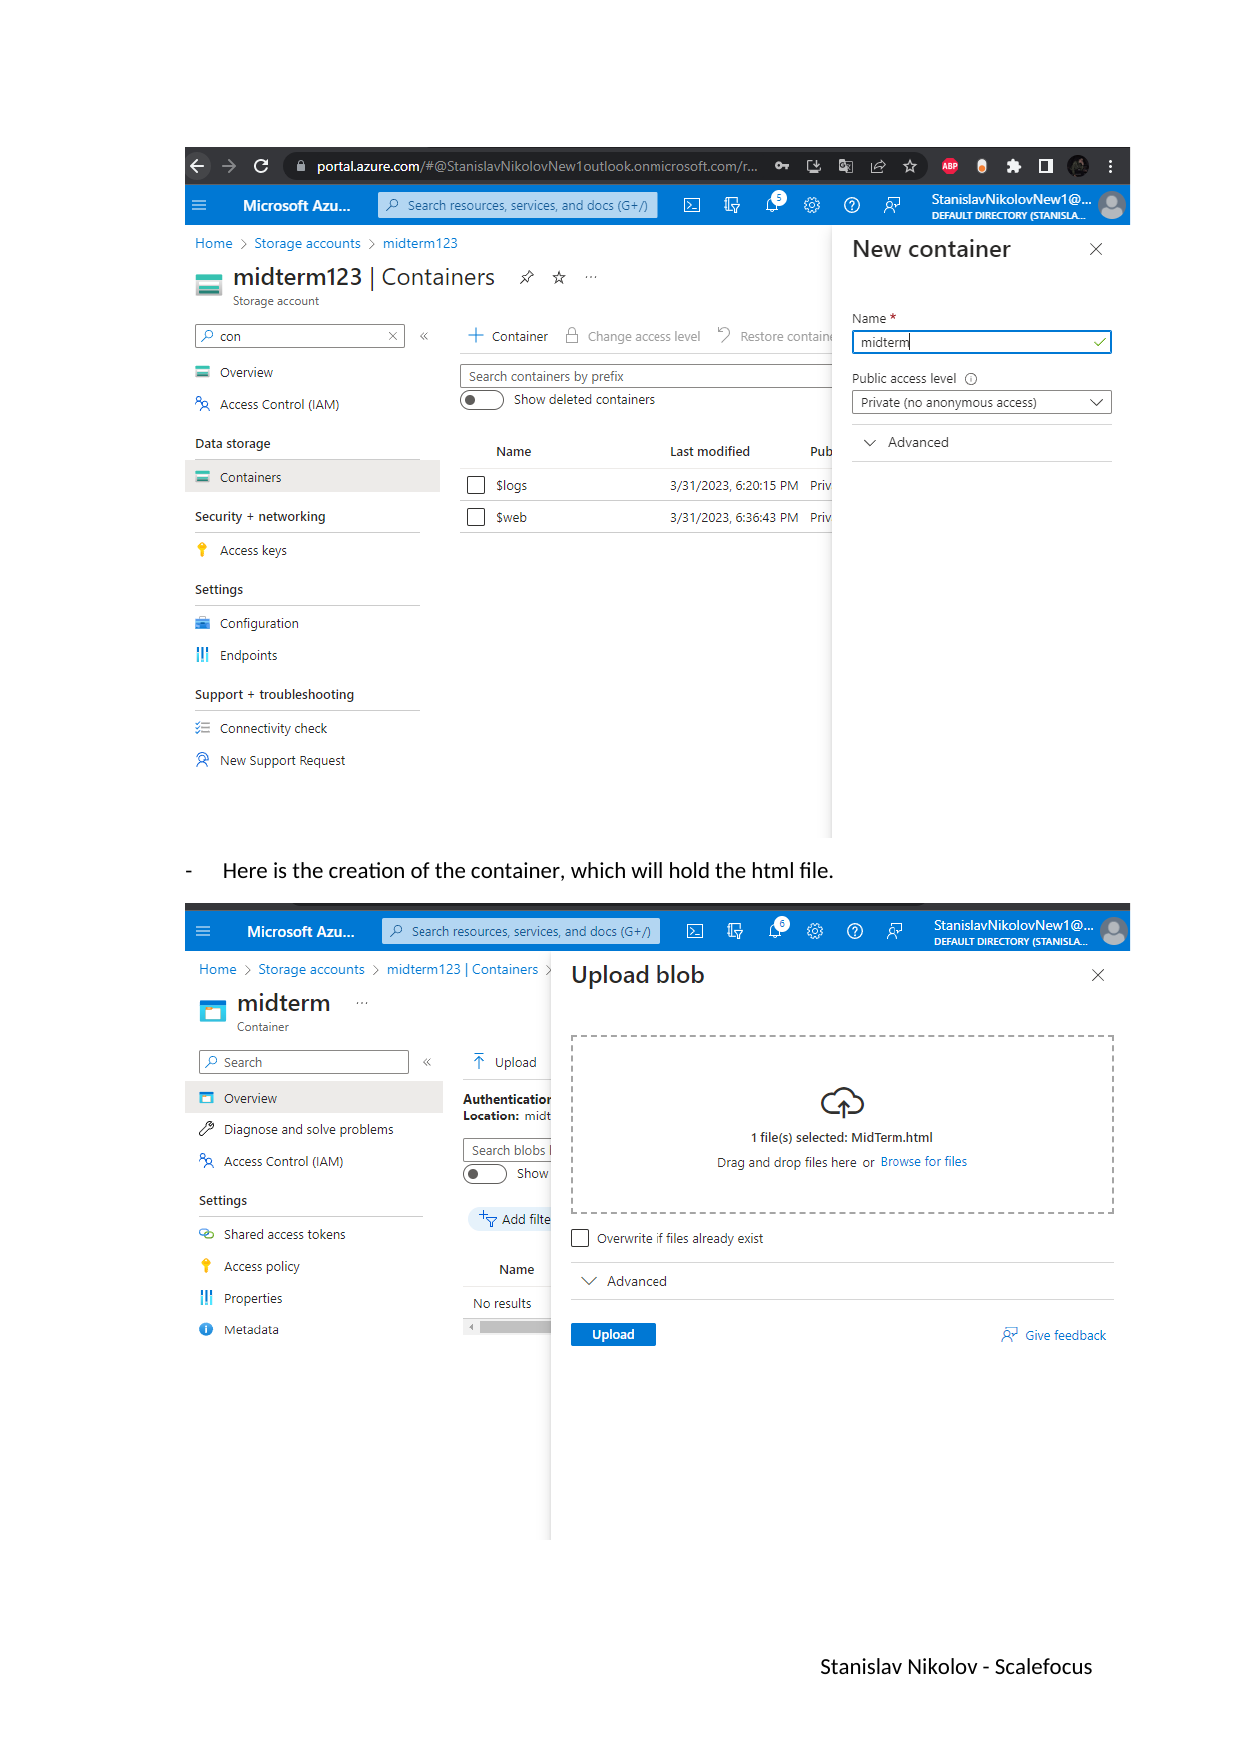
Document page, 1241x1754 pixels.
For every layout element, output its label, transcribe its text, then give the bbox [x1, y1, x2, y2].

picture [185, 147, 1130, 838]
picture [185, 903, 1130, 1540]
list Here is the creation of the container, which will hold the html file. [185, 856, 1093, 884]
